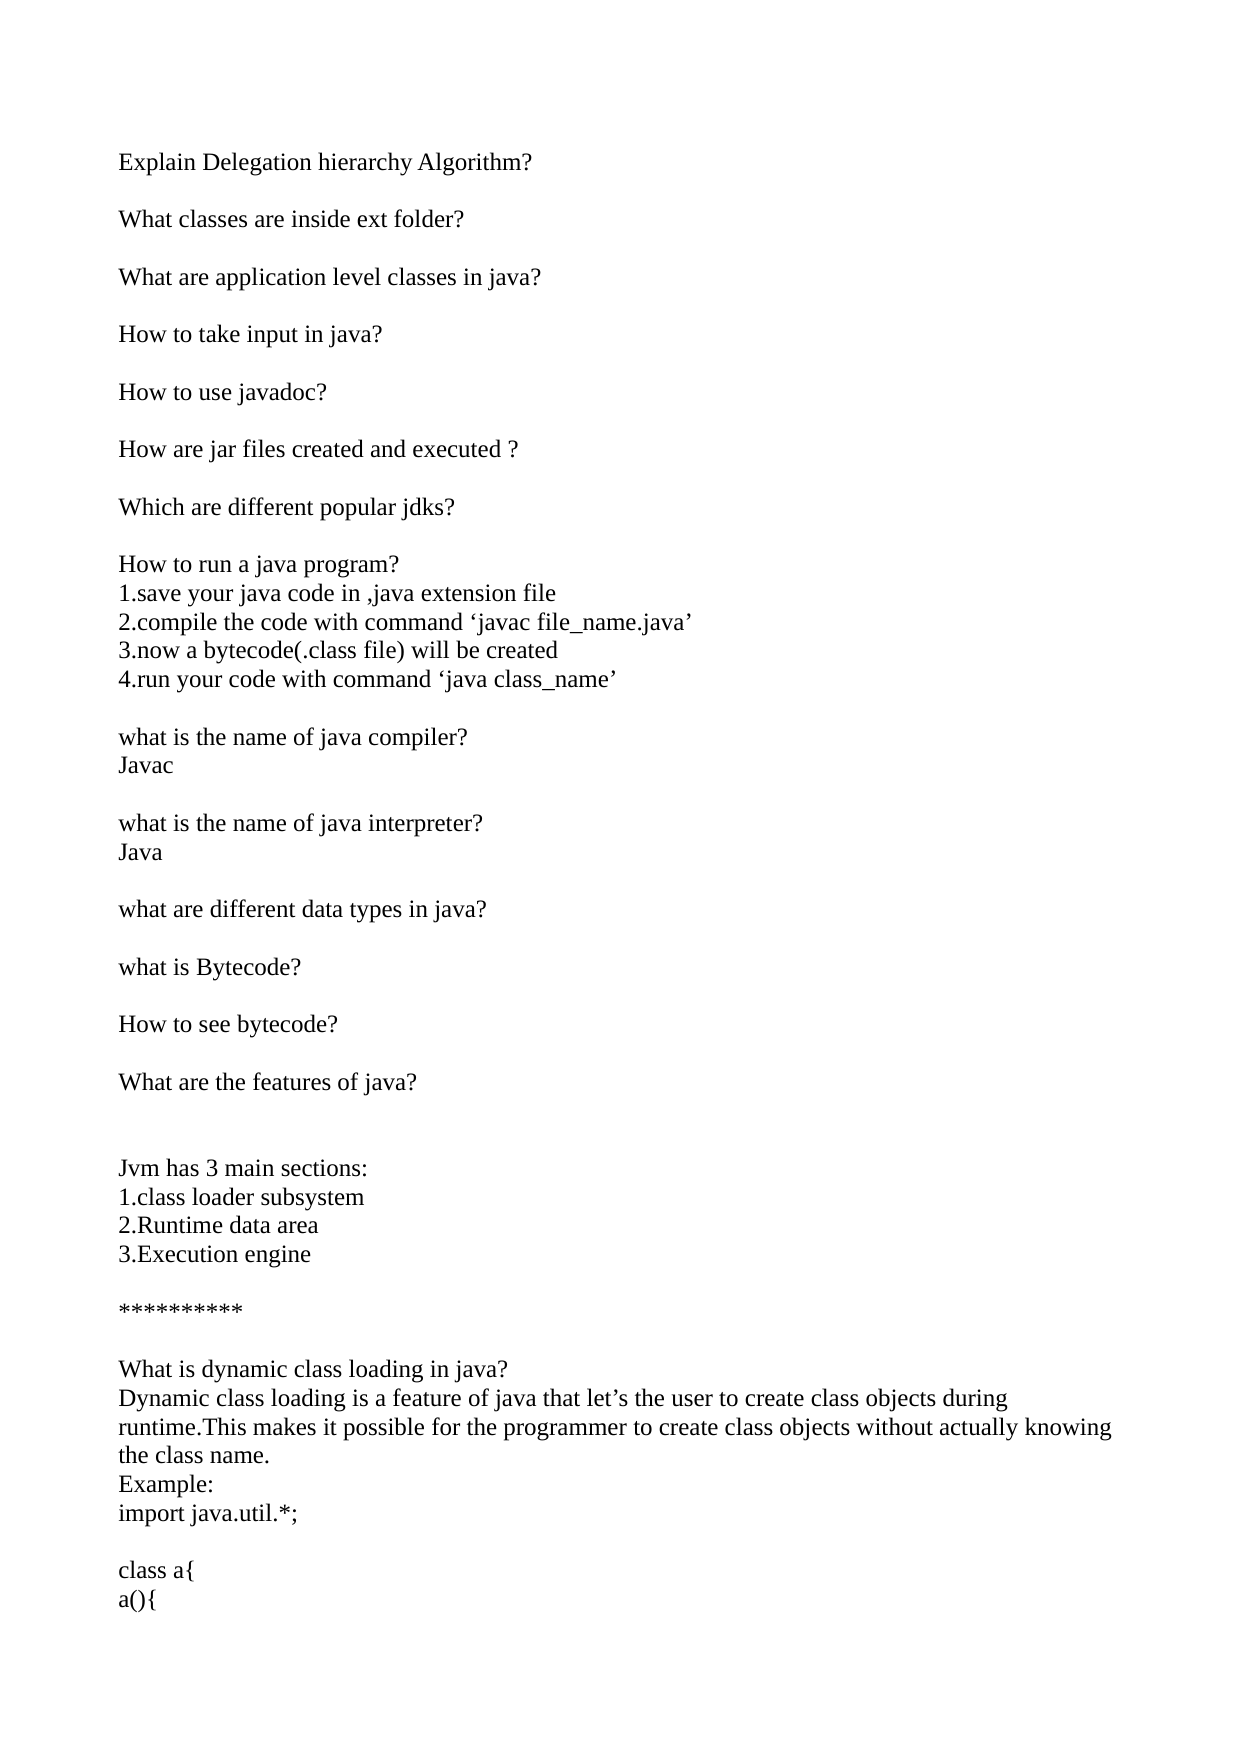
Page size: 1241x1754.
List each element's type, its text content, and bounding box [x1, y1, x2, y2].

text Explain Delegation hierarchy Algorithm? [118, 147, 1122, 176]
text Java [118, 837, 1122, 866]
text what is Bytecode? [118, 952, 1122, 981]
text What classes are inside ext folder? [118, 204, 1122, 233]
text a(){ [118, 1584, 1122, 1613]
text ********** [118, 1297, 1122, 1326]
text 2.Runtime data area [118, 1211, 1122, 1239]
text How to take input in java? [118, 319, 1122, 348]
text what are different data types in java? [118, 894, 1122, 923]
text 3.now a bytecode(.class file) will be created [118, 636, 1122, 664]
text Which are different popular jdks? [118, 492, 1122, 521]
text what is the name of java compiler? [118, 722, 1122, 751]
text import java.util.*; [118, 1498, 1122, 1527]
text Jvm has 3 main sections: [118, 1153, 1122, 1182]
text What is dynamic class loading in java? [118, 1354, 1122, 1383]
text 2.compile the code with command ‘javac file_name.java’ [118, 607, 1122, 636]
text Dynamic class loading is a feature of java that let’s the user to create class objects during runtime.This makes it possible for the programmer to create class objects without actually knowing the class name. [118, 1383, 1122, 1469]
text what is the name of java interpreter? [118, 808, 1122, 837]
text 1.class loader subsystem [118, 1182, 1122, 1211]
text class a{ [118, 1556, 1122, 1584]
text What are application level classes in java? [118, 262, 1122, 291]
text How to run a java program? [118, 549, 1122, 578]
text Javac [118, 751, 1122, 779]
text What are the features of java? [118, 1067, 1122, 1096]
text 4.run your code with command ‘java class_name’ [118, 664, 1122, 693]
text Example: [118, 1469, 1122, 1498]
text How are jar files created and executed ? [118, 434, 1122, 463]
text How to see bytecode? [118, 1009, 1122, 1038]
text 1.save your java code in ,java extension file [118, 578, 1122, 607]
text 3.Execution engine [118, 1239, 1122, 1268]
text How to use javadoc? [118, 377, 1122, 406]
